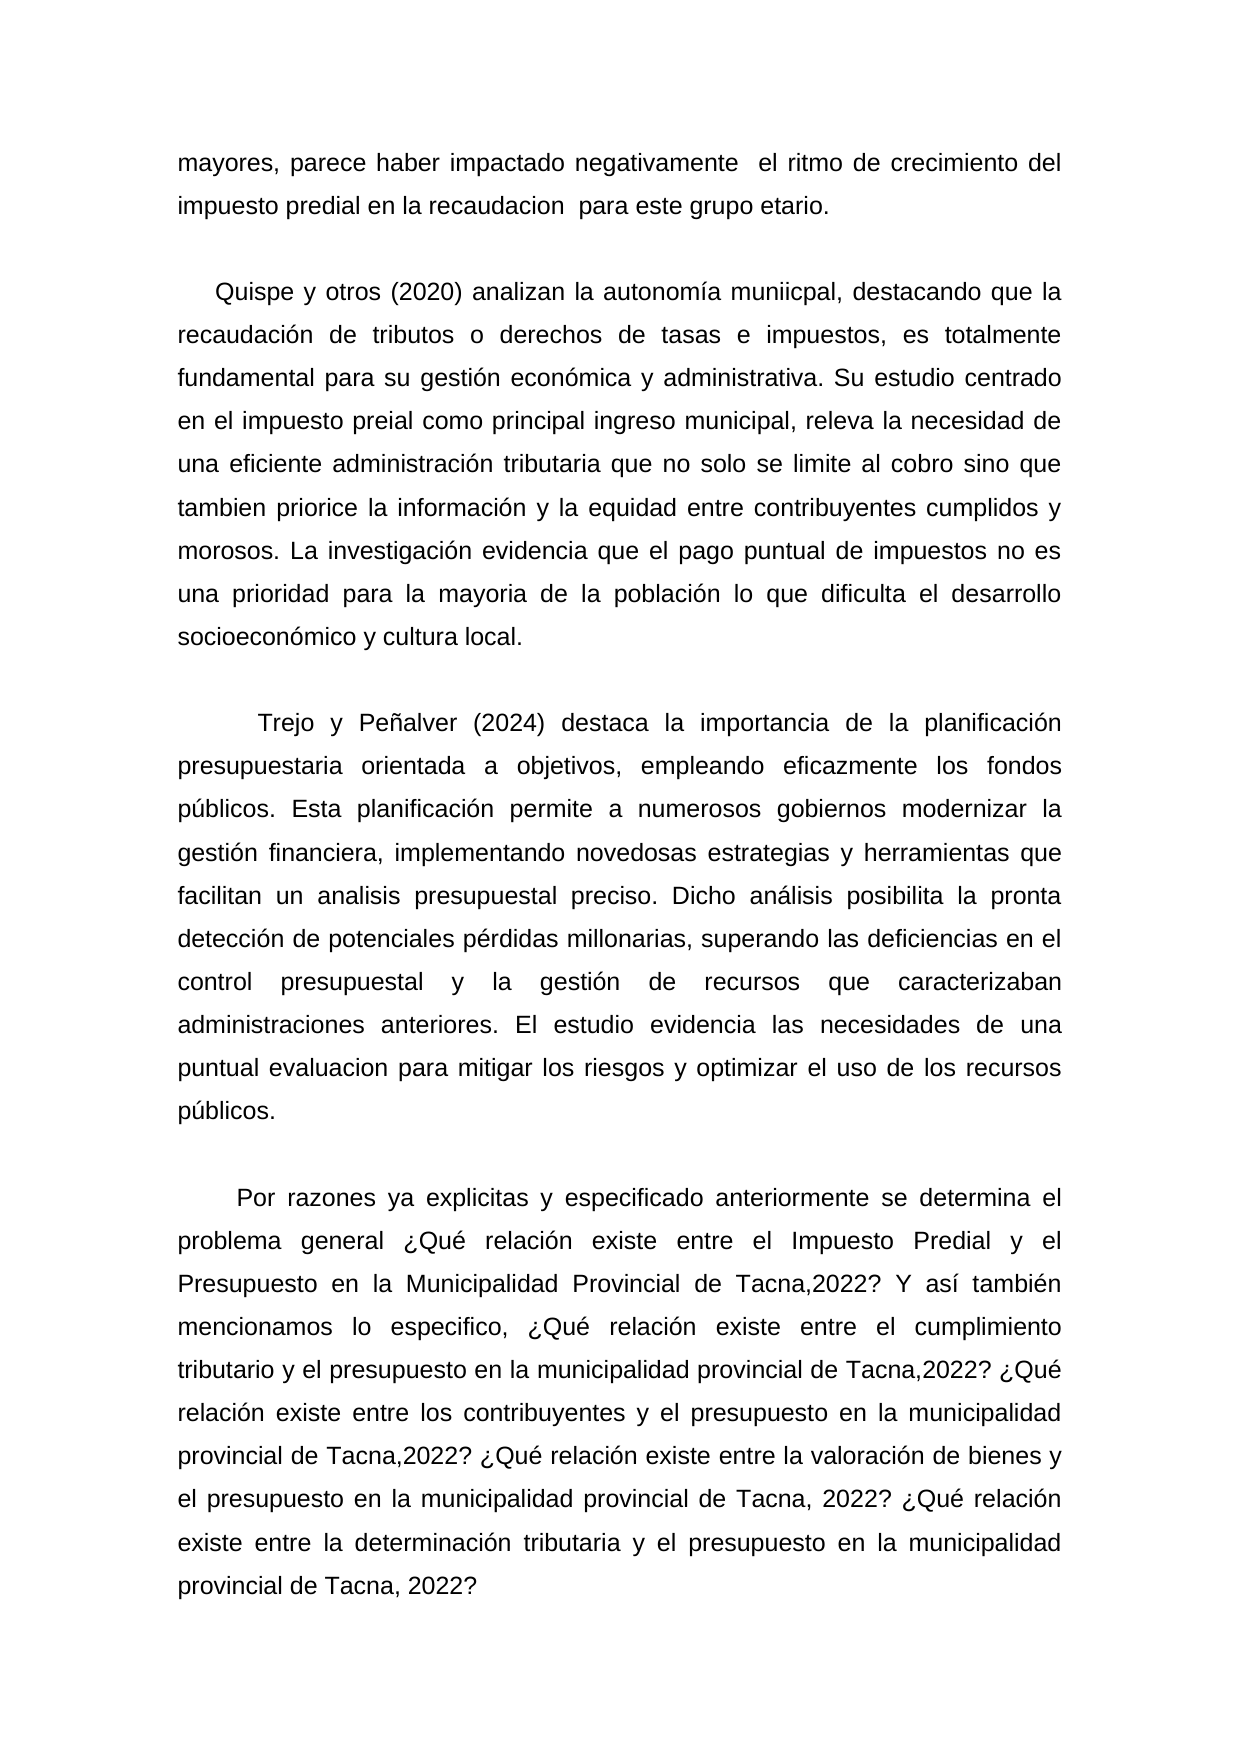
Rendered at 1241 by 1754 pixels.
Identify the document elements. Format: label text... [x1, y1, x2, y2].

list Por razones ya explicitas y especificado anteriormente se determina el problema general ¿Qué relación existe entre el Impuesto Predial y el Presupuesto en la Municipalidad Provincial de Tacna,2022? Y así también mencionamos lo especifico, ¿Qué relación existe entre el cumplimiento tributario y el presupuesto en la municipalidad provincial de Tacna,2022? ¿Qué relación existe entre los contribuyentes y el presupuesto en la municipalidad provincial de Tacna,2022? ¿Qué relación existe entre la valoración de bienes y el presupuesto en la municipalidad provincial de Tacna, 2022? ¿Qué relación existe entre la determinación tributaria y el presupuesto en la municipalidad provincial de Tacna, 2022? [177, 1183, 1063, 1599]
list Quispe y otros (2020) analizan la autonomía muniicpal, destacando que la recaudación de tributos o derechos de tasas e impuestos, es totalmente fundamental para su gestión económica y administrativa. Su estudio centrado en el impuesto preial como principal ingreso municipal, releva la necesidad de una eficiente administración tributaria que no solo se limite al cobro sino que tambien priorice la información y la equidad entre contribuyentes cumplidos y morosos. La investigación evidencia que el pago puntual de impuestos no es una prioridad para la mayoria de la población lo que dificulta el desarrollo socioeconómico y cultura local. [177, 277, 1063, 651]
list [177, 176, 1063, 219]
list Trejo y Peñalver (2024) destaca la importancia de la planificación presupuestaria orientada a objetivos, empleando eficazmente los fondos públicos. Esta planificación permite a numerosos gobiernos modernizar la gestión financiera, implementando novedosas estrategias y herramientas que facilitan un analisis presupuestal preciso. Dicho análisis posibilita la pronta detección de potenciales pérdidas millonarias, superando las deficiencias en el control presupuestal y la gestión de recursos que caracterizaban administraciones anteriores. El estudio evidencia las necesidades de una puntual evaluacion para mitigar los riesgos y optimizar el uso de los recursos públicos. [177, 708, 1063, 1125]
